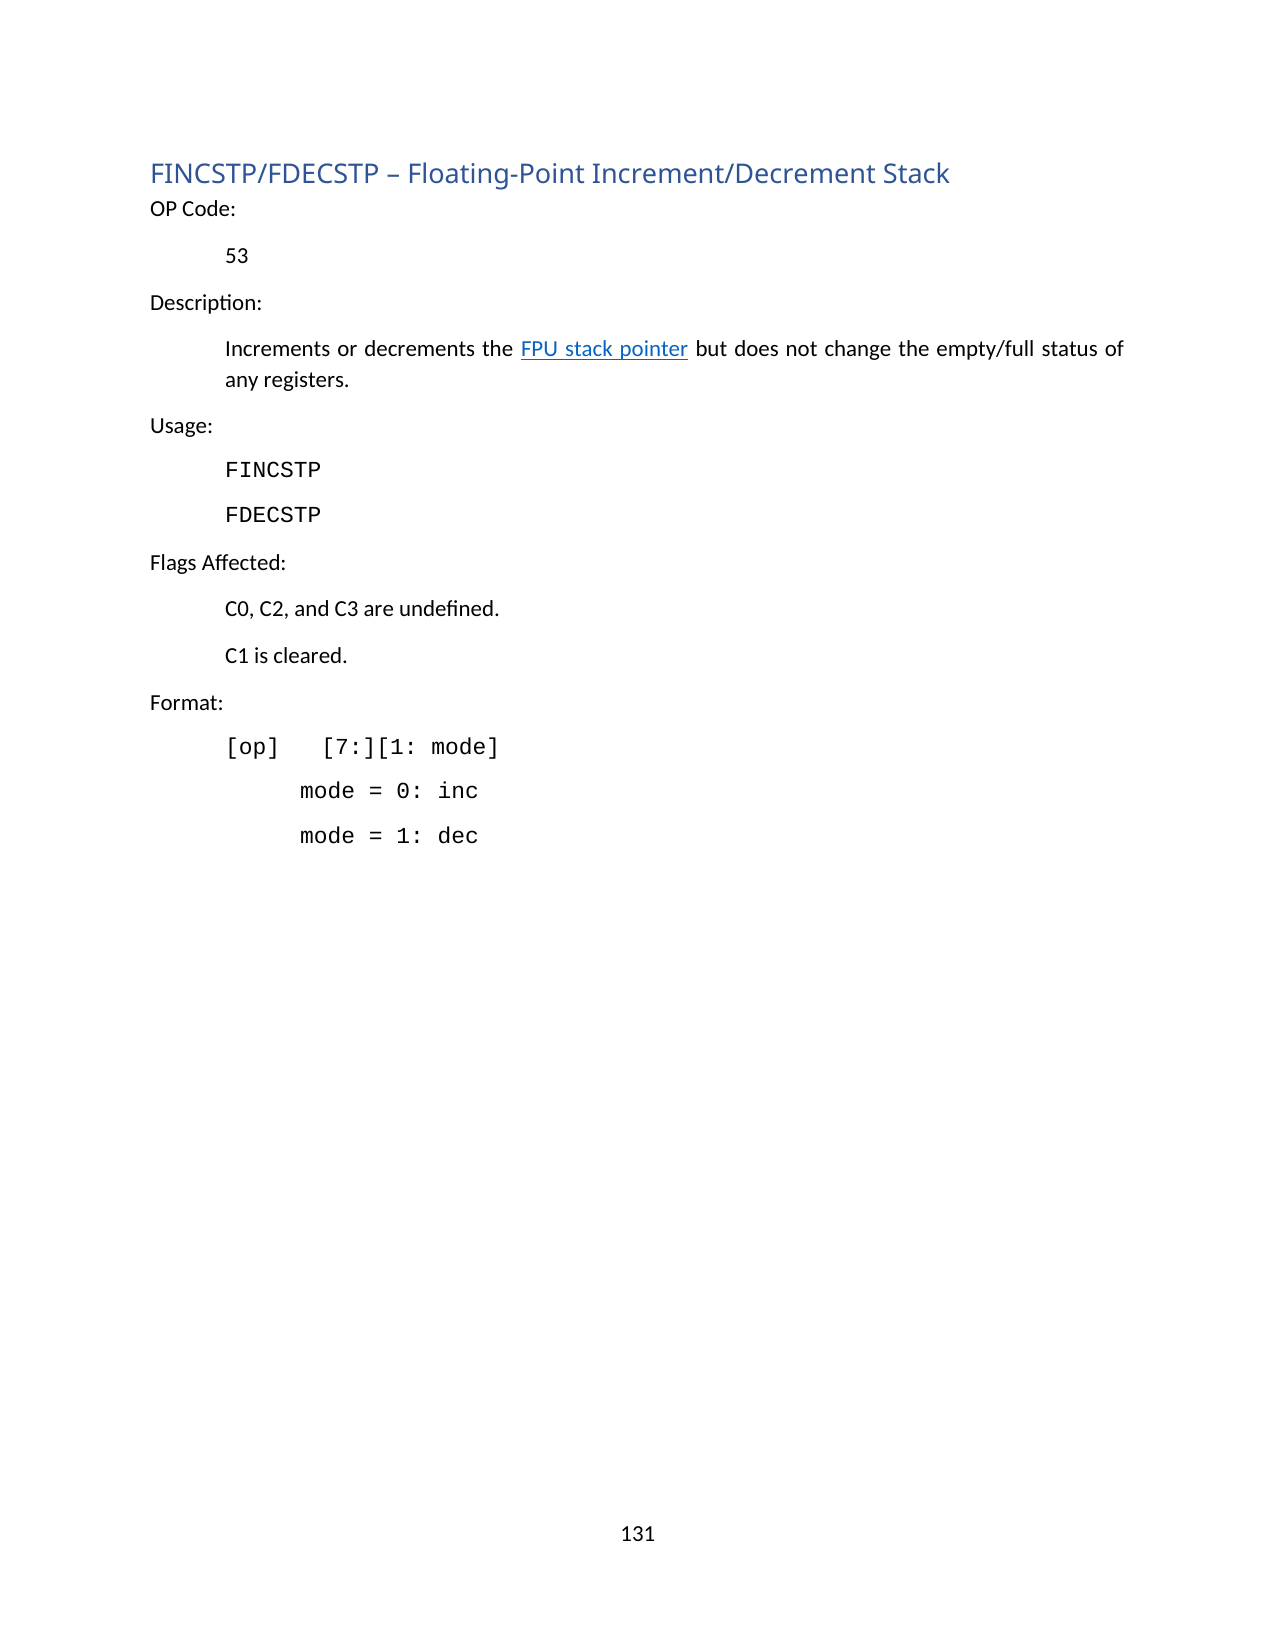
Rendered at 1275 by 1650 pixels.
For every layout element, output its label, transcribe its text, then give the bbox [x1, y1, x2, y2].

text 53 [225, 241, 1125, 269]
text OP Code: [150, 194, 1125, 222]
text mode = 1: dec [300, 824, 1125, 850]
text FINCSTP [225, 458, 1125, 484]
subtitle FINCSTP/FDECSTP – Floating-Point Increment/Decrement Stack [150, 154, 1125, 191]
text Flags Affected: [150, 548, 1125, 576]
text C1 is cleared. [225, 641, 1125, 669]
text Description: [150, 288, 1125, 316]
text [op] [7:][1: mode] [225, 735, 1125, 761]
text Format: [150, 688, 1125, 716]
text mode = 0: inc [300, 780, 1125, 806]
text Increments or decrements the FPU stack pointer but does not change the empty/full status of any registers. [225, 334, 1125, 393]
text Usage: [150, 412, 1125, 440]
text FDECSTP [225, 503, 1125, 529]
text C0, C2, and C3 are undefined. [225, 594, 1125, 623]
